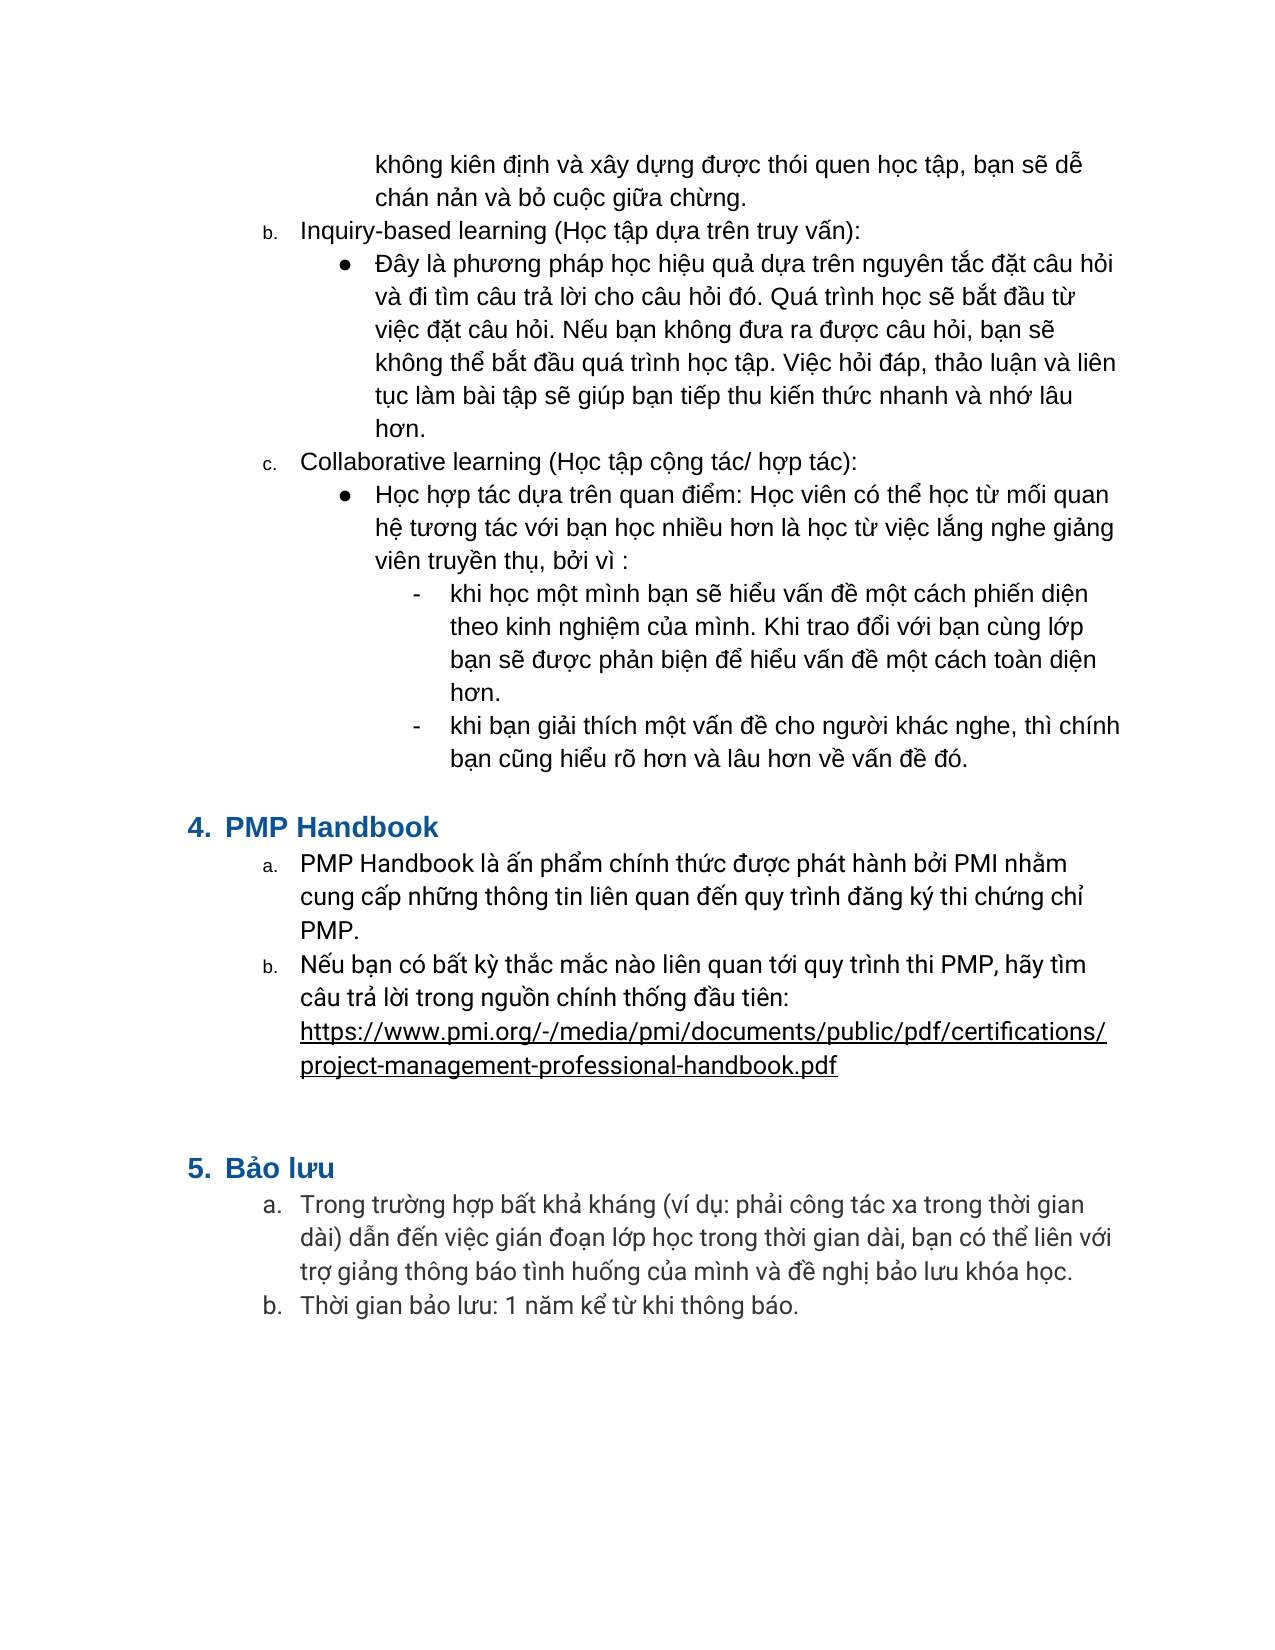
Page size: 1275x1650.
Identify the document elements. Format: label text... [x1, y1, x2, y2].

list Nếu bạn có bất kỳ thắc mắc nào liên quan tới quy trình thi PMP, hãy tìm câu trả lời trong nguồn chính thống đầu tiên: https://www.pmi.org/-/media/pmi/documents/public/pdf/certifications/project-management-professional-handbook.pdf [262, 950, 1125, 1080]
list Collaborative learning (Học tập cộng tác/ hợp tác): [262, 447, 1125, 476]
list Học hợp tác dựa trên quan điểm: Học viên có thể học từ mối quan hệ tương tác với bạn học nhiều hơn là học từ việc lắng nghe giảng viên truyền thụ, bởi vì : [337, 480, 1125, 575]
list Thời gian bảo lưu: 1 năm kể từ khi thông báo. [262, 1291, 1125, 1320]
list khi học một mình bạn sẽ hiểu vấn đề một cách phiến diện theo kinh nghiệm của mình. Khi trao đổi với bạn cùng lớp bạn sẽ được phản biện để hiểu vấn đề một cách toàn diện hơn. [412, 579, 1125, 707]
list Đây là phương pháp học hiệu quả dựa trên nguyên tắc đặt câu hỏi và đi tìm câu trả lời cho câu hỏi đó. Quá trình học sẽ bắt đầu từ việc đặt câu hỏi. Nếu bạn không đưa ra được câu hỏi, bạn sẽ không thể bắt đầu quá trình học tập. Việc hỏi đáp, thảo luận và liên tục làm bài tập sẽ giúp bạn tiếp thu kiến thức nhanh và nhớ lâu hơn. [337, 249, 1125, 443]
list Inquiry-based learning (Học tập dựa trên truy vấn): [262, 216, 1125, 245]
list khi bạn giải thích một vấn đề cho người khác nghe, thì chính bạn cũng hiểu rõ hơn và lâu hơn về vấn đề đó. [412, 711, 1125, 773]
subtitle Bảo lưu [187, 1151, 1125, 1185]
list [337, 150, 1125, 212]
list PMP Handbook là ấn phẩm chính thức được phát hành bởi PMI nhằm cung cấp những thông tin liên quan đến quy trình đăng ký thi chứng chỉ PMP. [262, 849, 1125, 946]
list Trong trường hợp bất khả kháng (ví dụ: phải công tác xa trong thời gian dài) dẫn đến việc gián đoạn lớp học trong thời gian dài, bạn có thể liên với trợ giảng thông báo tình huống của mình và đề nghị bảo lưu khóa học. [262, 1190, 1125, 1287]
list PMP Handbook [187, 810, 1125, 844]
